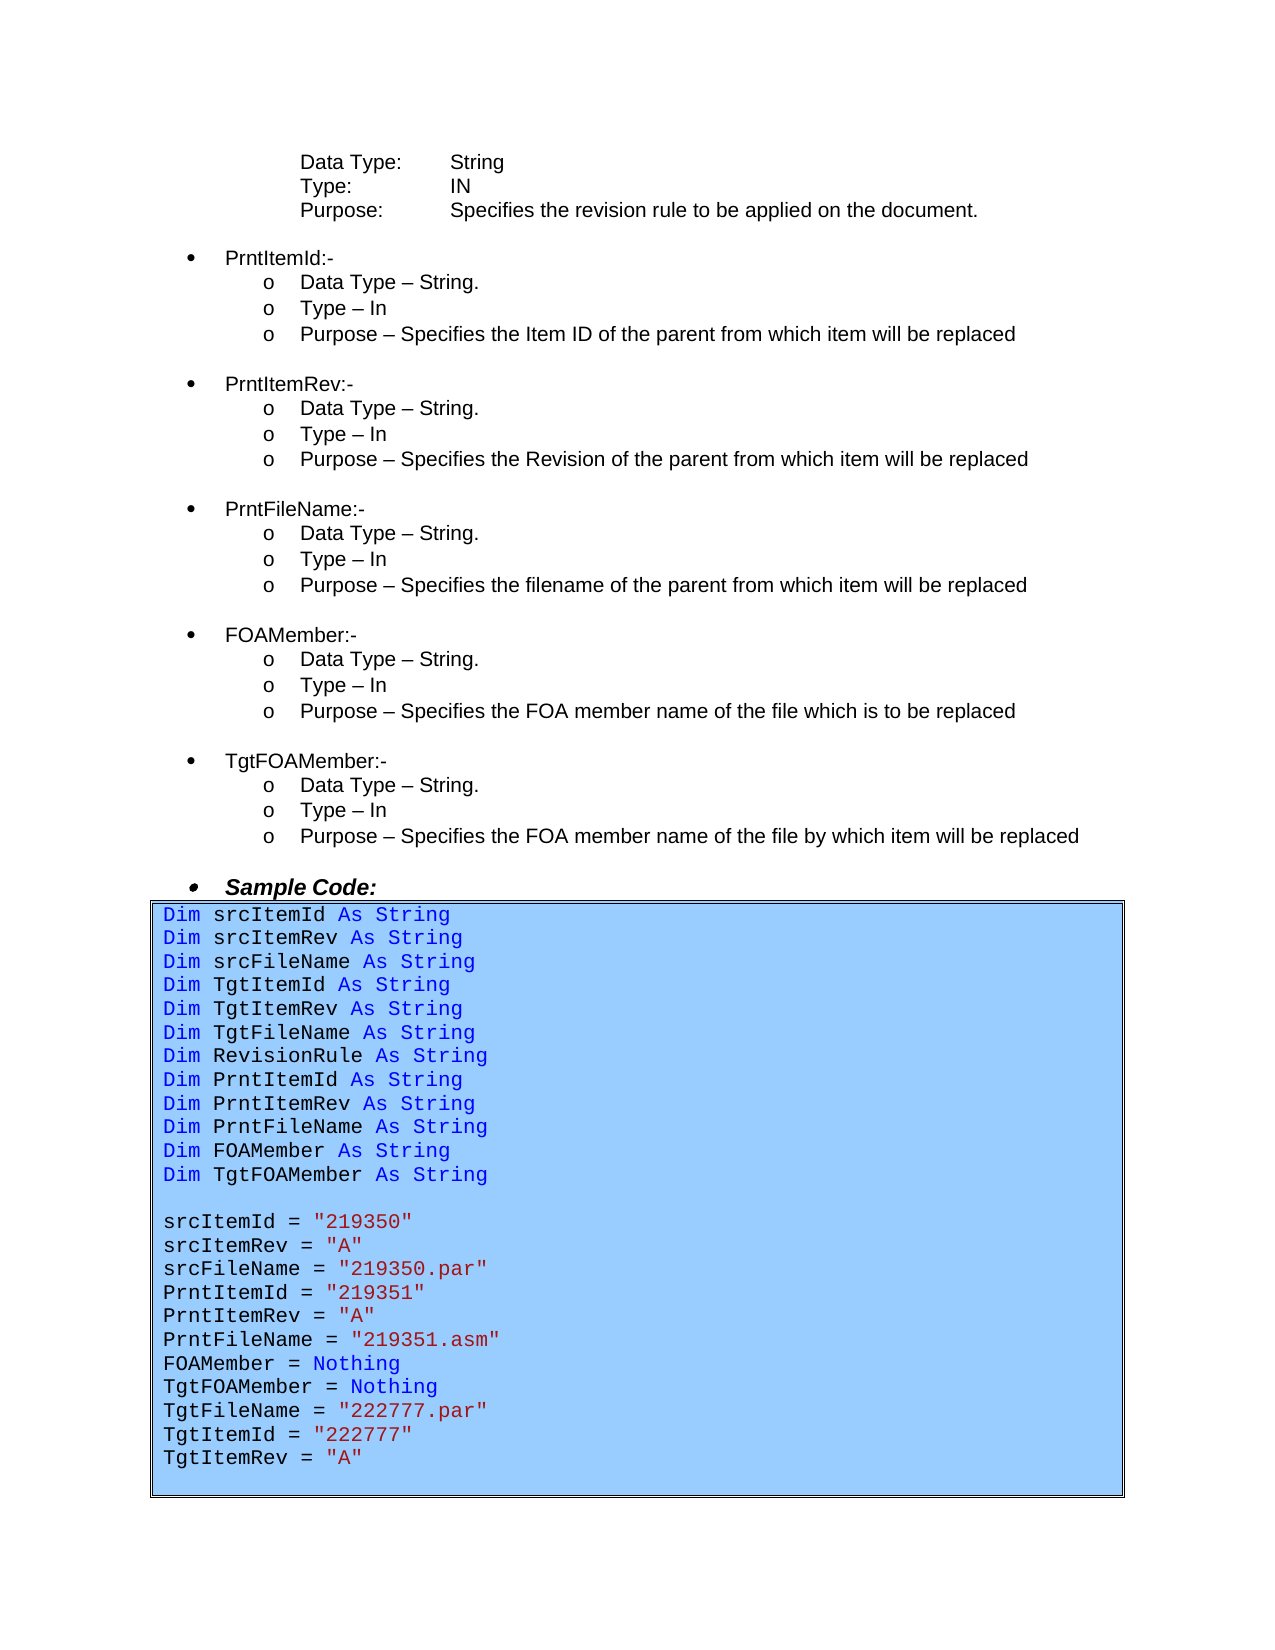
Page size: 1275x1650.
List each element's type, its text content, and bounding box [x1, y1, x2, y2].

text Data Type: String [300, 150, 1125, 174]
list Type – In [262, 798, 1125, 824]
list FOAMember:- [187, 623, 1125, 647]
list Data Type – String. [262, 647, 1125, 673]
list PrntItemRev:- [187, 372, 1125, 396]
list PrntItemId:- [187, 246, 1125, 270]
list Data Type – String. [262, 521, 1125, 547]
list Type – In [262, 296, 1125, 322]
list Purpose – Specifies the Item ID of the parent from which item will be replaced [262, 322, 1125, 372]
list Data Type – String. [262, 772, 1125, 798]
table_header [153, 904, 1122, 1495]
list Type – In [262, 421, 1125, 447]
list Purpose – Specifies the FOA member name of the file which is to be replaced [262, 698, 1125, 748]
list Purpose – Specifies the filename of the parent from which item will be replaced [262, 573, 1125, 623]
list PrntFileName:- [187, 497, 1125, 521]
list Type – In [262, 547, 1125, 573]
list Purpose – Specifies the FOA member name of the file by which item will be replaced [262, 824, 1125, 874]
list Data Type – String. [262, 270, 1125, 296]
text Purpose: Specifies the revision rule to be applied on the document. [300, 198, 1125, 246]
list TgtFOAMember:- [187, 748, 1125, 772]
text Type: IN [300, 174, 1125, 198]
list Sample Code: [187, 874, 1125, 900]
list Data Type – String. [262, 396, 1125, 421]
list Type – In [262, 673, 1125, 698]
list Purpose – Specifies the Revision of the parent from which item will be replaced [262, 447, 1125, 497]
